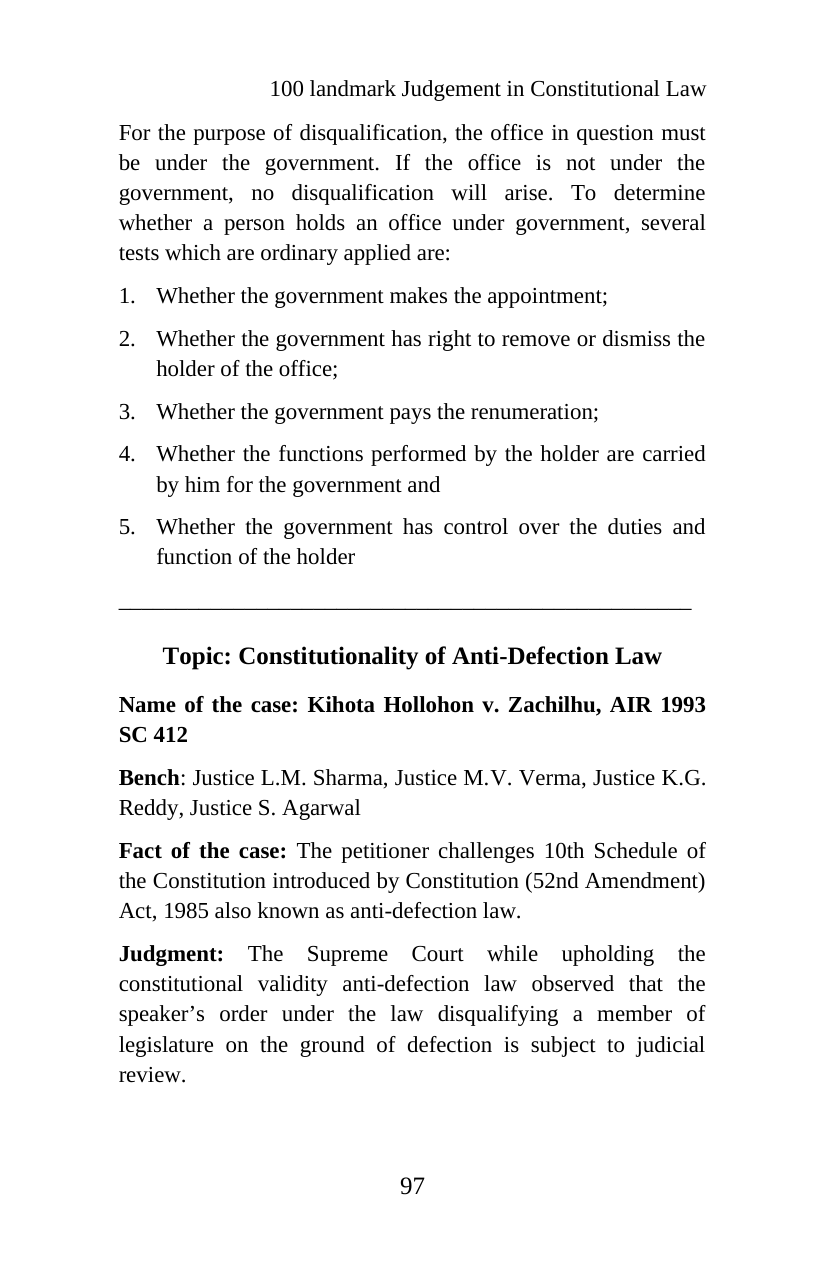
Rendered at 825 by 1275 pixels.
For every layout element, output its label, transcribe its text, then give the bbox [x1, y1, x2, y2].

list Whether the government pays the renumeration; [118, 398, 706, 424]
text __________________________________________________ [118, 586, 706, 613]
list Whether the functions performed by the holder are carried by him for the government and [118, 440, 706, 497]
list Whether the government has control over the duties and function of the holder [118, 513, 706, 570]
text Fact of the case: The petitioner challenges 10th Schedule of the Constitution introduced by Constitution (52nd Amendment) Act, 1985 also known as anti-defection law. [118, 837, 706, 924]
text Name of the case: Kihota Hollohon v. Zachilhu, AIR 1993 SC 412 [118, 691, 706, 748]
subtitle Topic: Constitutionality of Anti-Defection Law [118, 641, 706, 670]
list Whether the government makes the appointment; [118, 282, 706, 308]
list Whether the government has right to remove or dismiss the holder of the office; [118, 325, 706, 381]
text Judgment: The Supreme Court while upholding the constitutional validity anti-defection law observed that the speaker’s order under the law disqualifying a member of legislature on the ground of defection is subject to judicial review. [118, 940, 706, 1087]
text Bench: Justice L.M. Sharma, Justice M.V. Verma, Justice K.G. Reddy, Justice S. Agarwal [118, 764, 706, 821]
text For the purpose of disqualification, the office in question must be under the government. If the office is not under the government, no disqualification will arise. To determine whether a person holds an office under government, several tests which are ordinary applied are: [118, 118, 706, 266]
